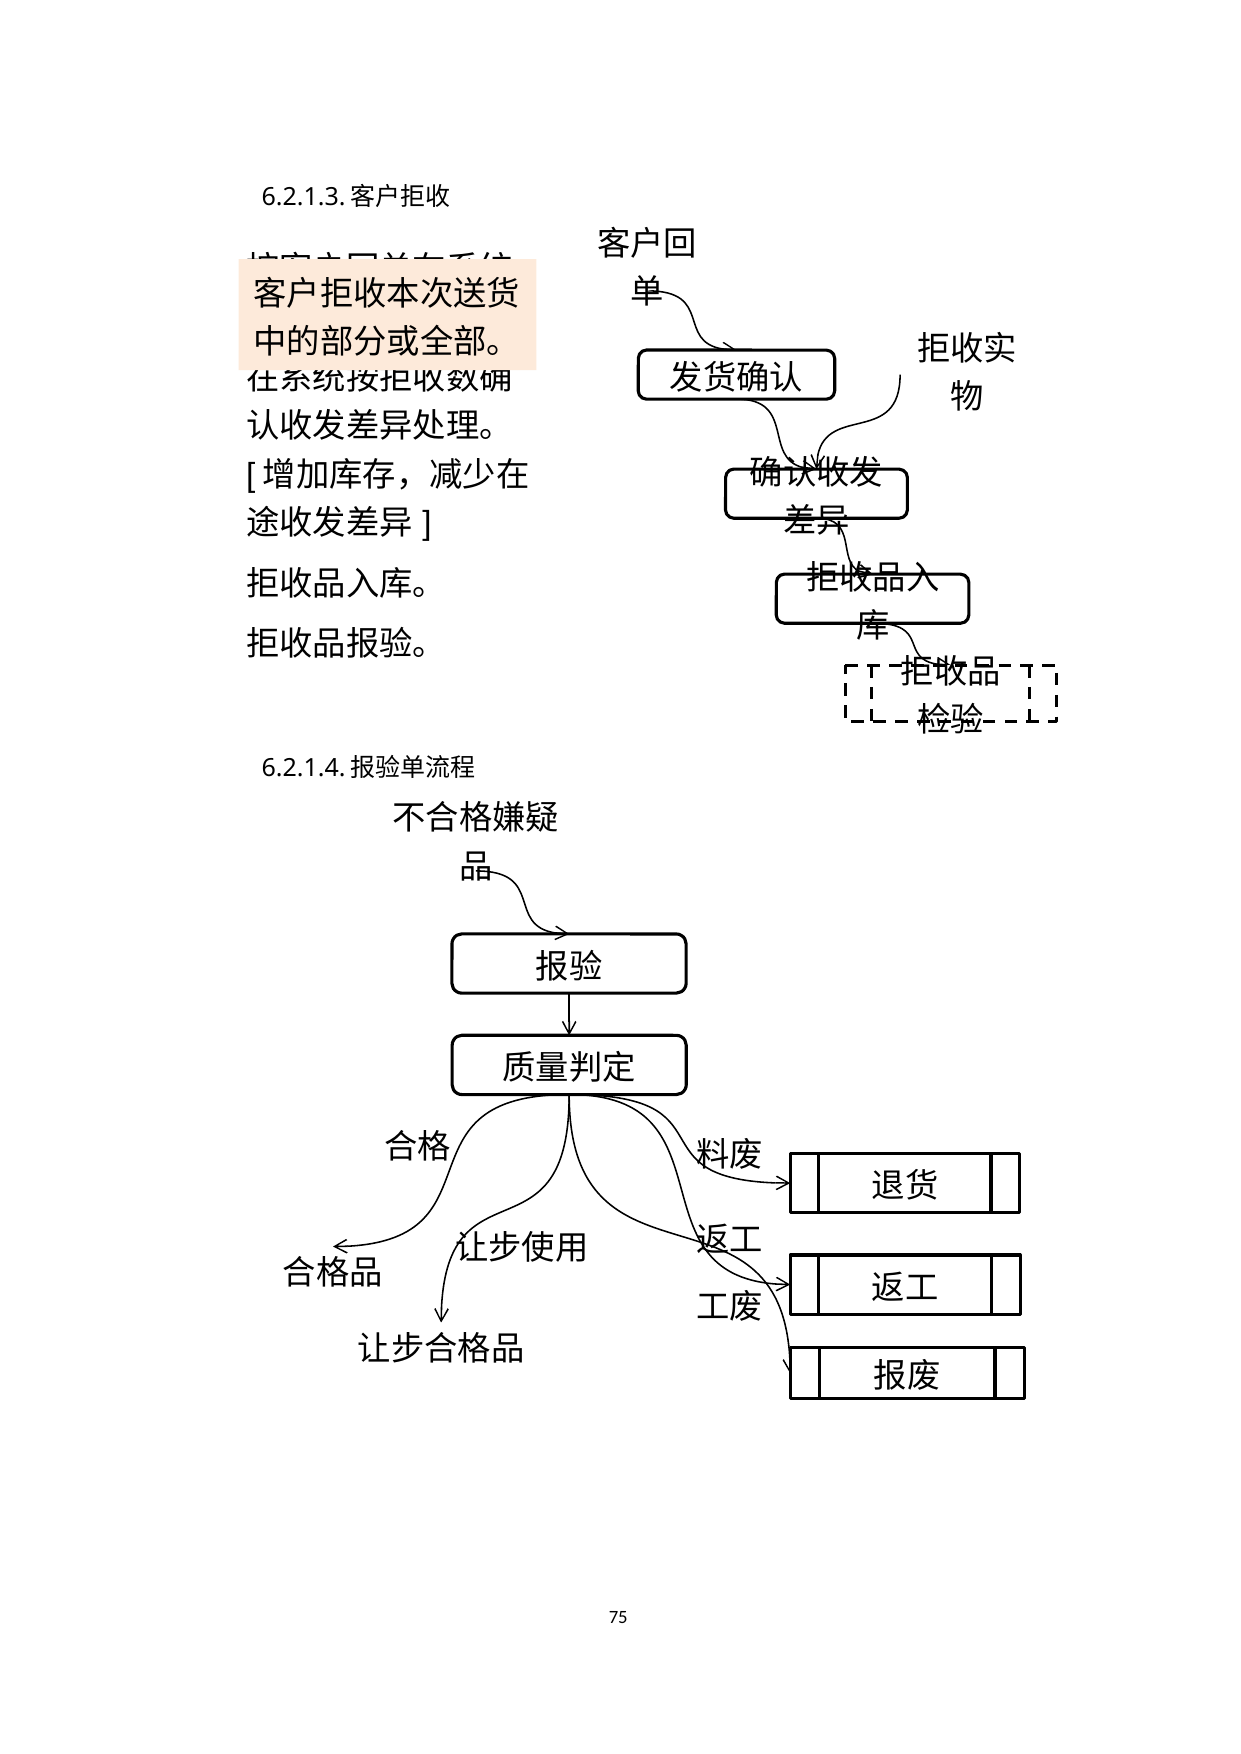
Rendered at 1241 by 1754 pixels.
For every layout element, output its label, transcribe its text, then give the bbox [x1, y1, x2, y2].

text 客户拒收 [261, 162, 1048, 227]
text 报验单流程 [261, 733, 1048, 798]
